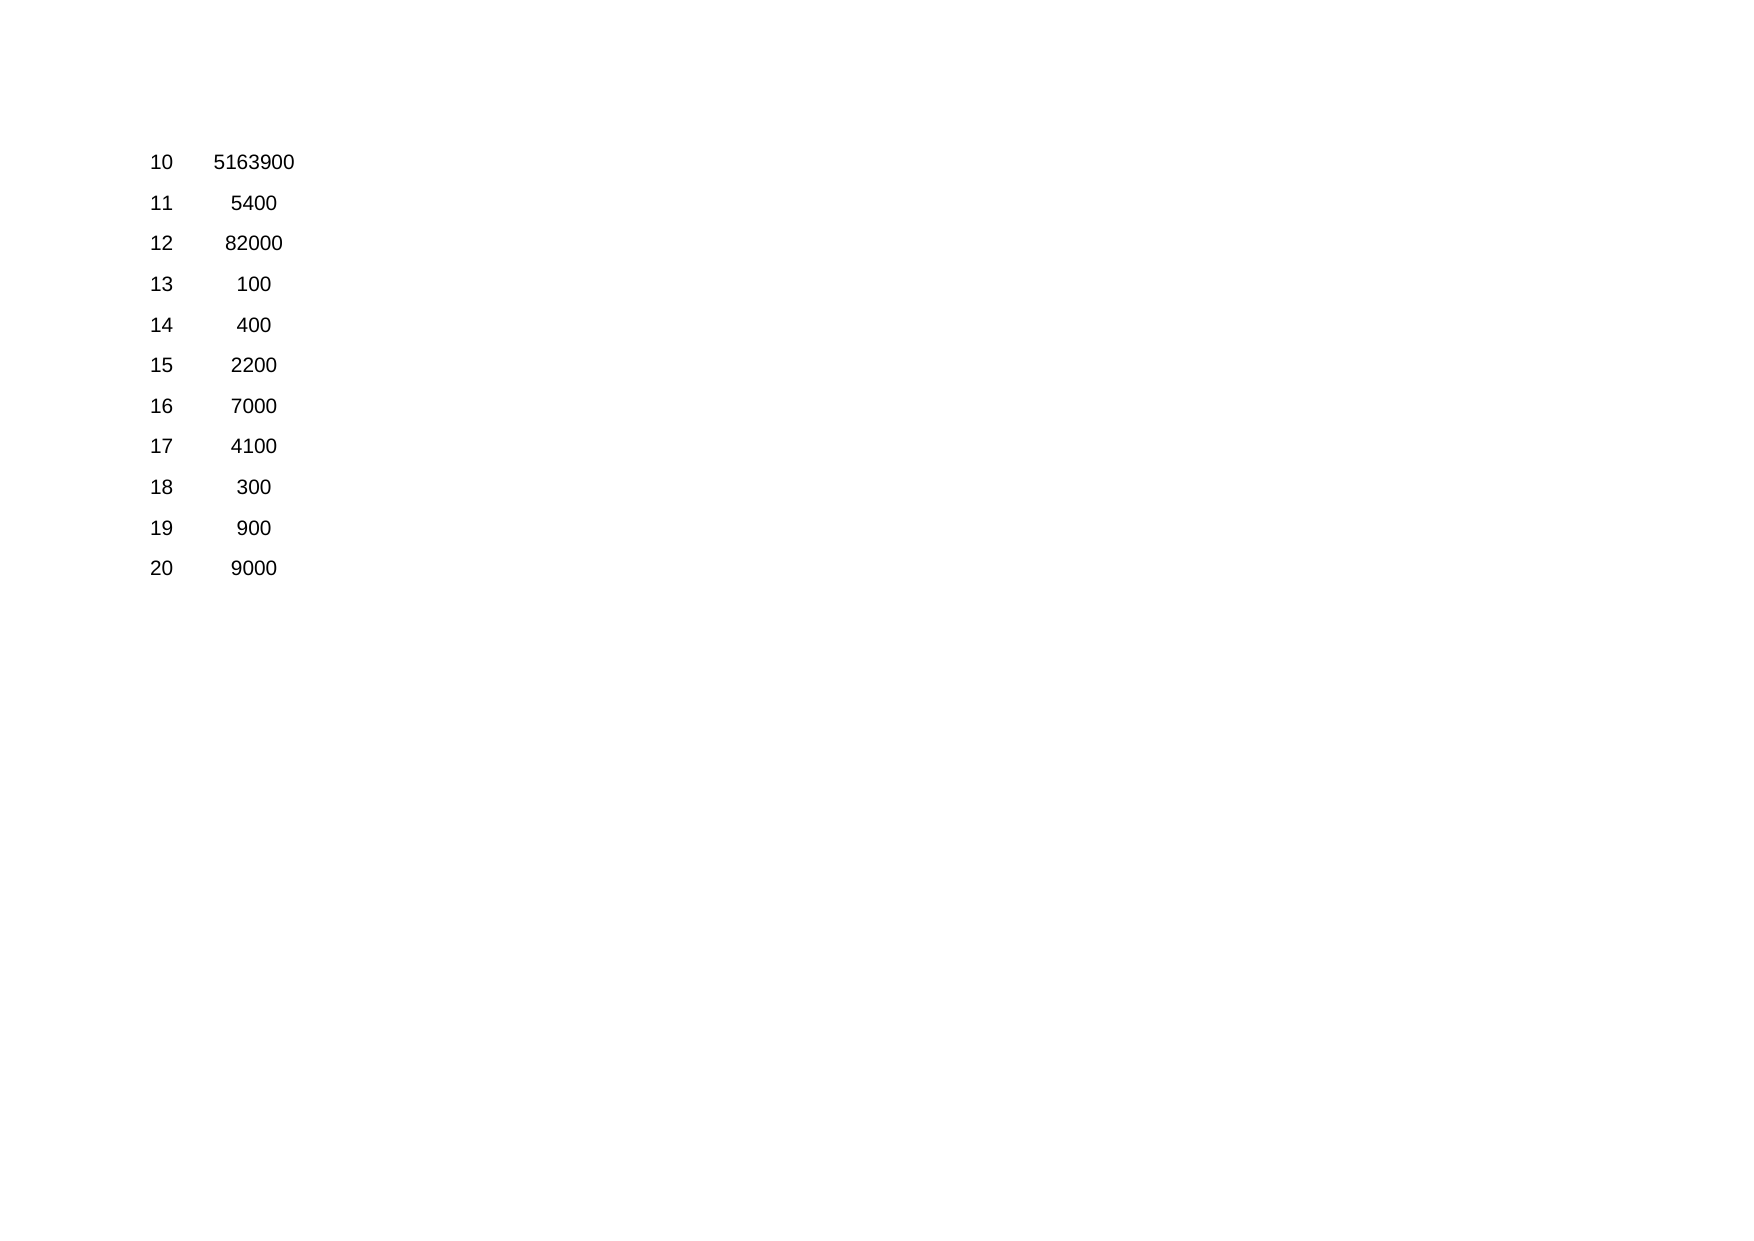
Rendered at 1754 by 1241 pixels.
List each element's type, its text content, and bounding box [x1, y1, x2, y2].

text 14 400 [150, 312, 1604, 336]
text 20 9000 [150, 556, 1604, 580]
text 15 2200 [150, 353, 1604, 377]
text 16 7000 [150, 394, 1604, 418]
text 19 900 [150, 516, 1604, 539]
text 11 5400 [150, 191, 1604, 214]
text 13 100 [150, 272, 1604, 296]
text 12 82000 [150, 231, 1604, 255]
text 17 4100 [150, 434, 1604, 458]
text 18 300 [150, 475, 1604, 499]
text 10 5163900 [150, 150, 1604, 174]
